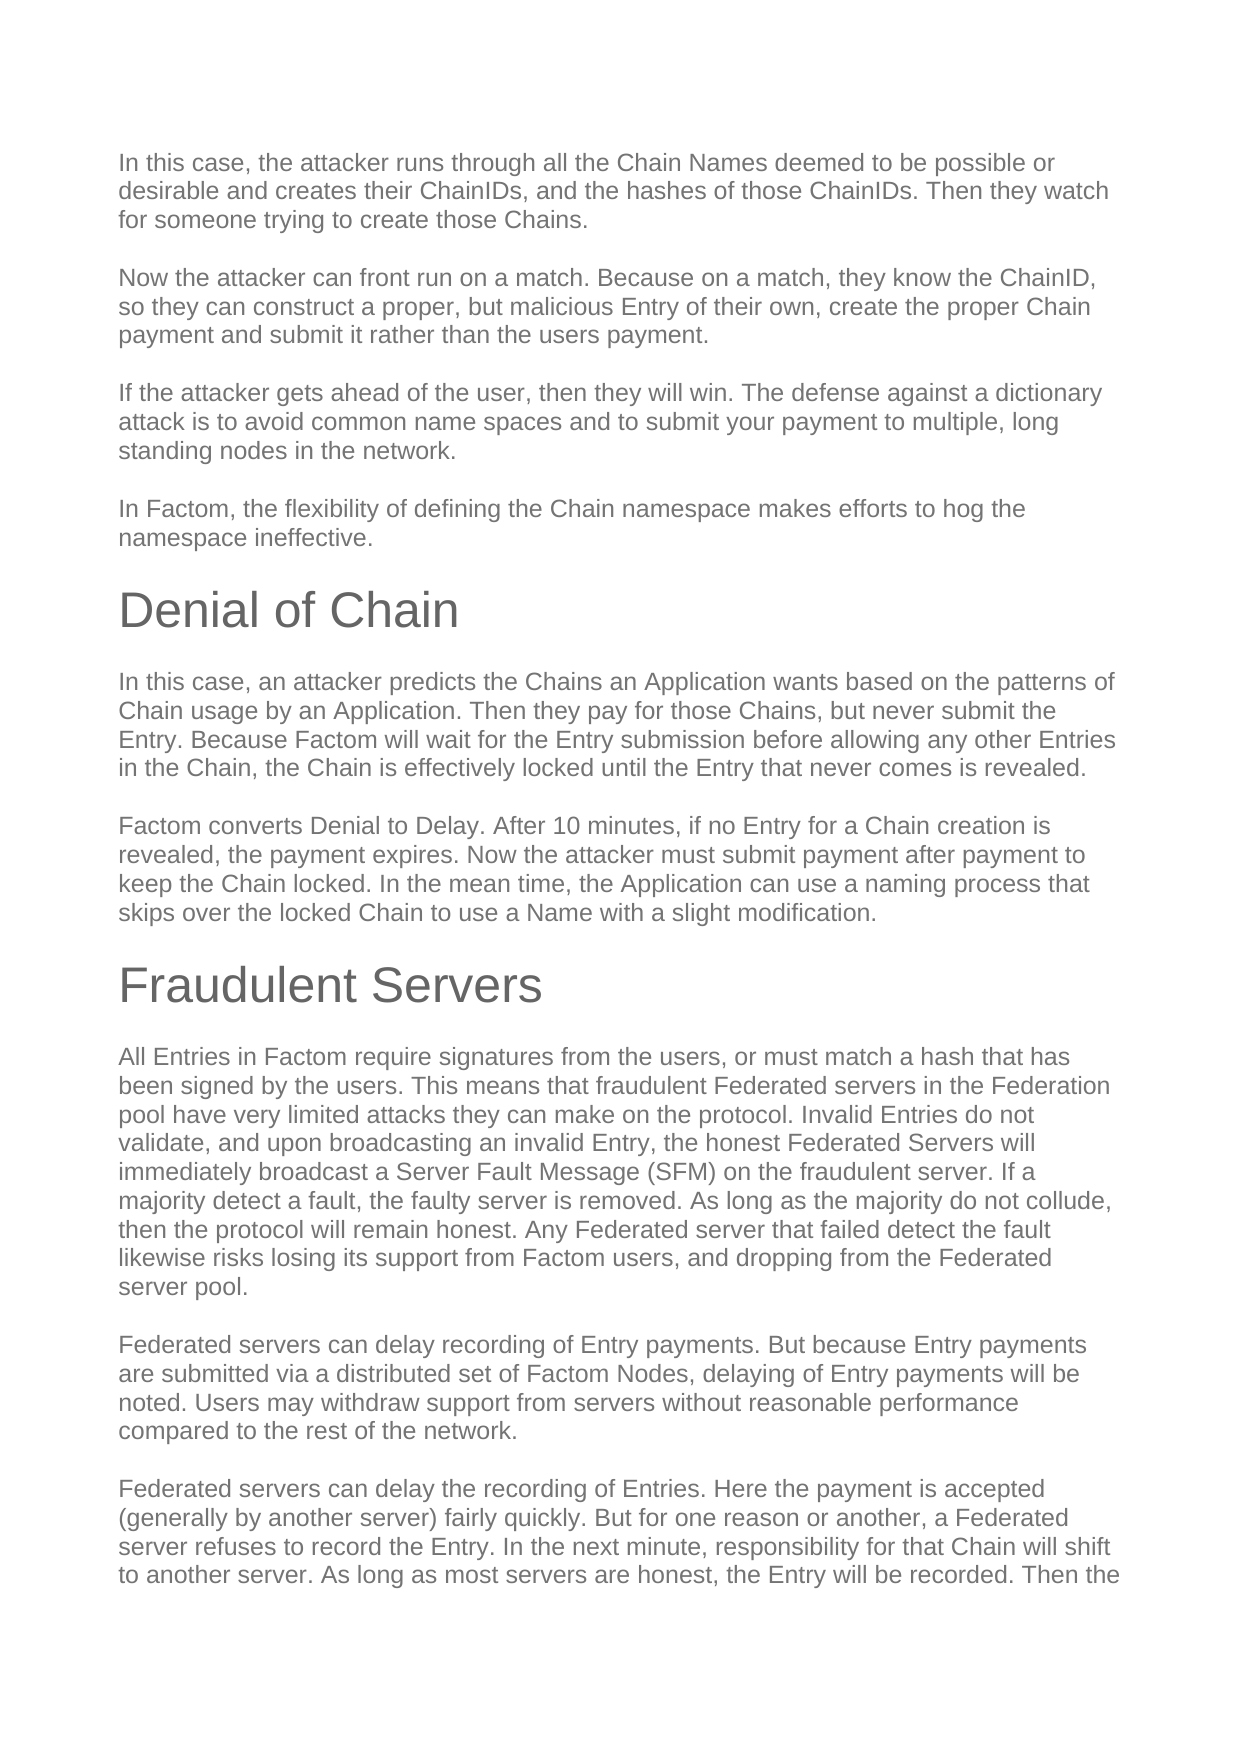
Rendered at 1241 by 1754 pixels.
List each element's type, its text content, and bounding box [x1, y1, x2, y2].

text Denial of Chain [118, 581, 1122, 638]
text Factom converts Denial to Delay. After 10 minutes, if no Entry for a Chain creation is revealed, the payment expires. Now the attacker must submit payment after payment to keep the Chain locked. In the mean time, the Application can use a naming process that skips over the locked Chain to use a Name with a slight modification. [118, 811, 1122, 926]
text Federated servers can delay recording of Entry payments. But because Entry payments are submitted via a distributed set of Factom Nodes, delaying of Entry payments will be noted. Users may withdraw support from servers without reasonable performance compared to the rest of the network. [118, 1330, 1122, 1445]
text In Factom, the flexibility of defining the Chain namespace makes efforts to hog the namespace ineffective. [118, 494, 1122, 551]
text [118, 1474, 1122, 1589]
text All Entries in Factom require signatures from the users, or must match a hash that has been signed by the users. This means that fraudulent Federated servers in the Federation pool have very limited attacks they can make on the protocol. Invalid Entries do not validate, and upon broadcasting an invalid Entry, the honest Federated Servers will immediately broadcast a Server Fault Message (SFM) on the fraudulent server. If a majority detect a fault, the faulty server is removed. As long as the majority do not collude, then the protocol will remain honest. Any Federated server that failed detect the fault likewise risks losing its support from Factom users, and dropping from the Federated server pool. [118, 1042, 1122, 1301]
text Now the attacker can front run on a match. Because on a match, they know the ChainID, so they can construct a proper, but malicious Entry of their own, create the proper Chain payment and submit it rather than the users payment. [118, 263, 1122, 349]
text If the attacker gets ahead of the user, then they will win. The defense against a dictionary attack is to avoid common name spaces and to submit your payment to multiple, long standing nodes in the network. [118, 378, 1122, 465]
text Fraudulent Servers [118, 956, 1122, 1013]
text In this case, the attacker runs through all the Chain Names deemed to be possible or desirable and creates their ChainIDs, and the hashes of those ChainIDs. Then they watch for someone trying to create those Chains. [118, 148, 1122, 234]
text In this case, an attacker predicts the Chains an Application wants based on the patterns of Chain usage by an Application. Then they pay for those Chains, but never submit the Entry. Because Factom will wait for the Entry submission before allowing any other Entries in the Chain, the Chain is effectively locked until the Entry that never comes is revealed. [118, 667, 1122, 782]
